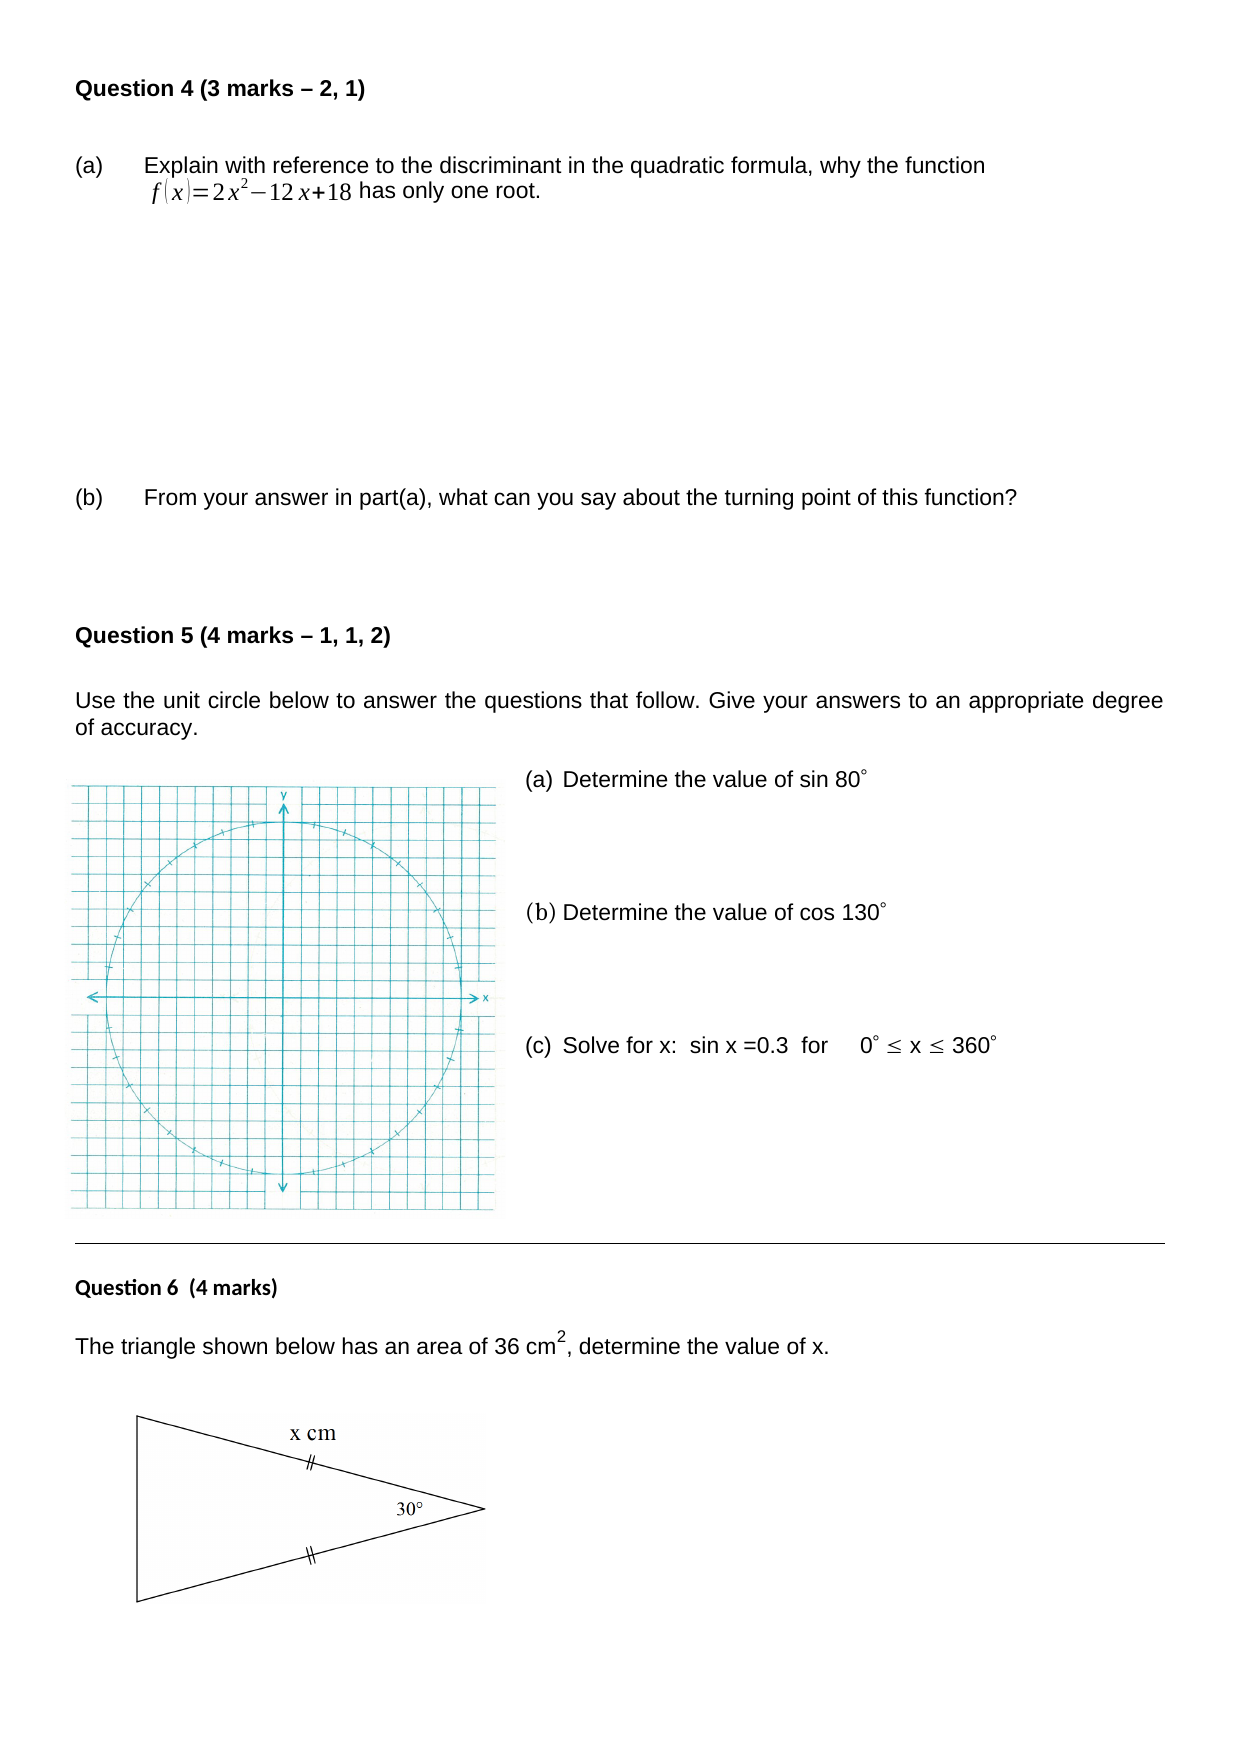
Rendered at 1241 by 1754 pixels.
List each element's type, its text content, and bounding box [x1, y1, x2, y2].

text The triangle shown below has an area of 36 cm2, determine the value of x. [75, 1327, 1165, 1361]
list has only one root. [144, 178, 1167, 204]
picture [134, 1413, 487, 1604]
text Question 4 (3 marks – 2, 1) [75, 75, 1165, 101]
list Solve for x: sin x =0.3 for 0 x 360 [525, 1032, 1165, 1059]
list From your answer in part(a), what can you say about the turning point of this function? [75, 484, 1167, 510]
text Question 6 (4 marks) [75, 1273, 1165, 1301]
text Use the unit circle below to answer the questions that follow. Give your answers to an appropriate degree of accuracy. [75, 687, 1165, 740]
list Determine the value of cos 130 [525, 898, 1165, 927]
list Determine the value of sin 80 [525, 766, 1165, 793]
text Question 5 (4 marks – 1, 1, 2) [75, 622, 1165, 648]
list Explain with reference to the discriminant in the quadratic formula, why the function [75, 153, 1167, 178]
